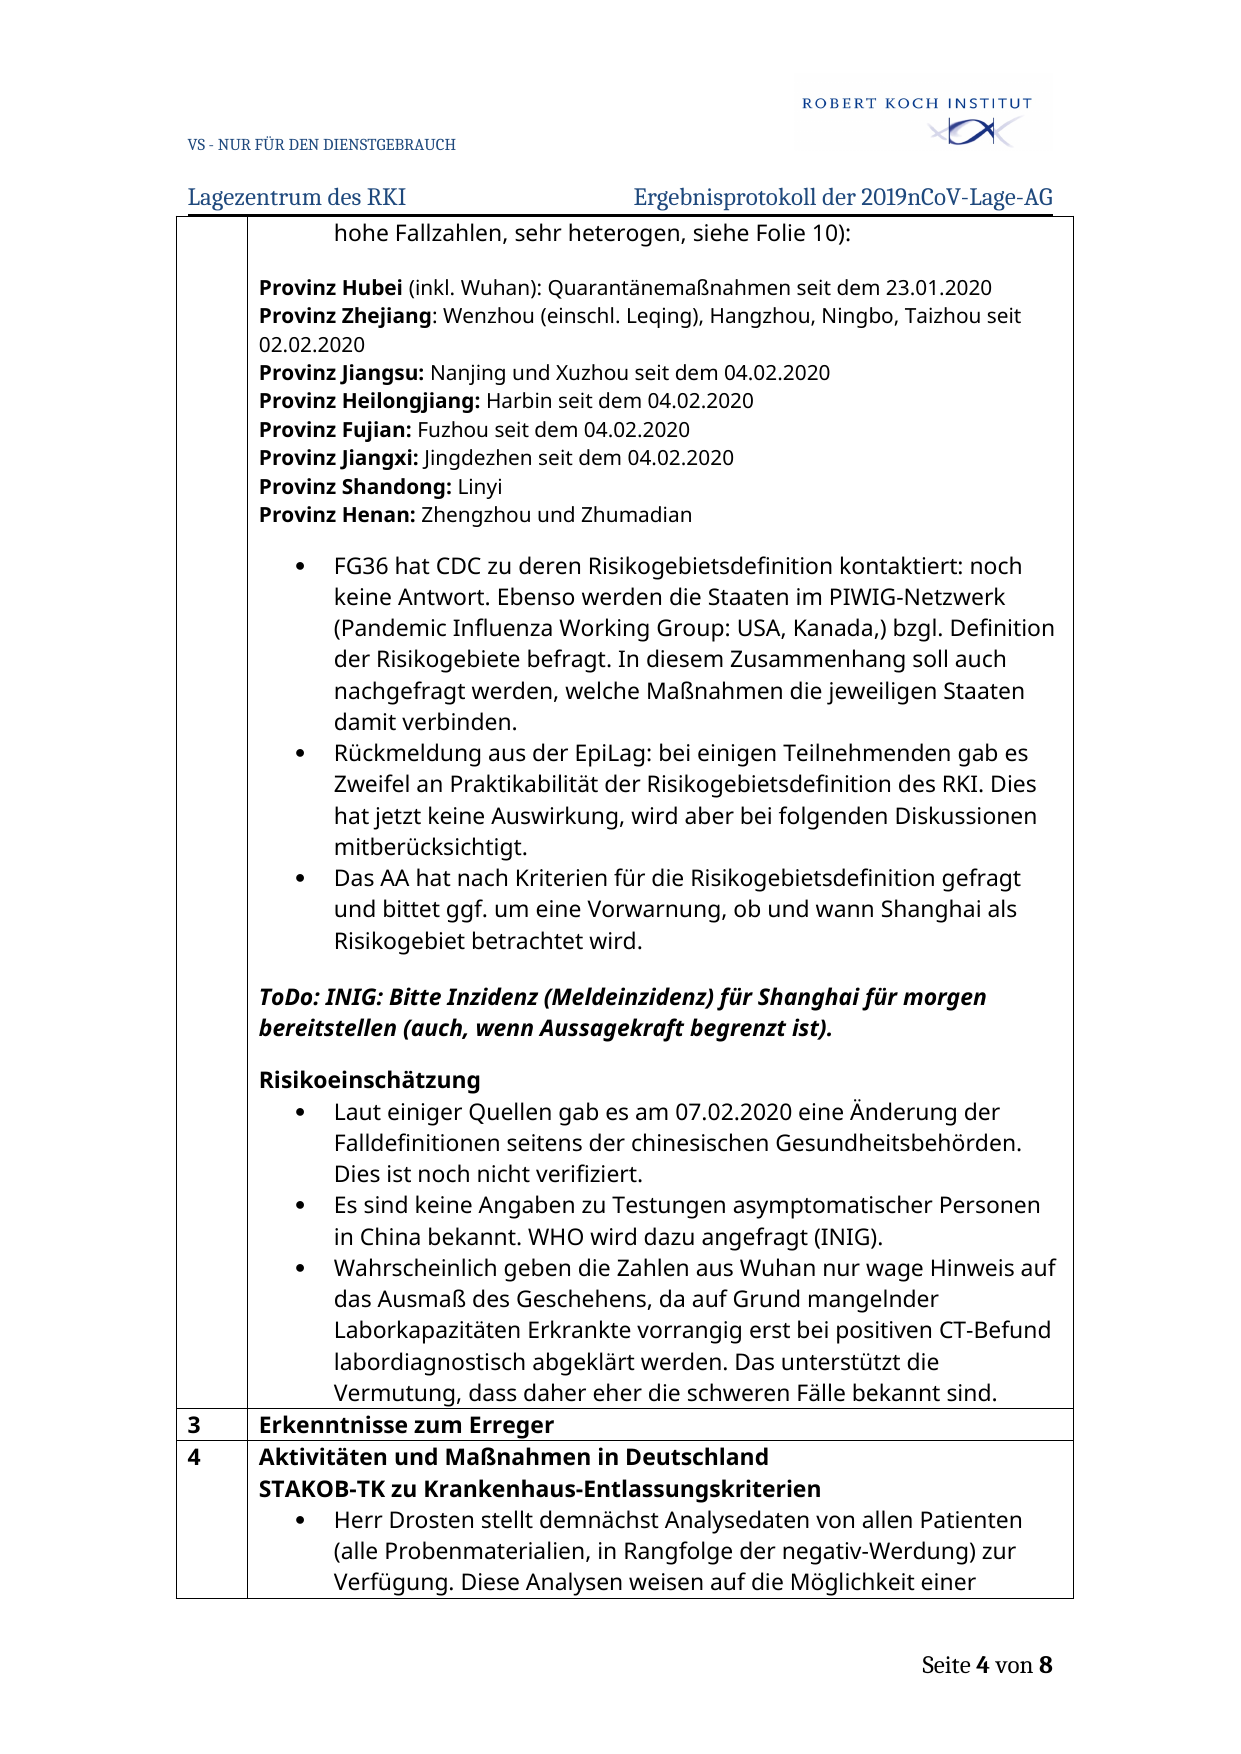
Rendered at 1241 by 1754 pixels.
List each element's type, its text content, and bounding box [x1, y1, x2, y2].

table_cell 3 [177, 1409, 247, 1440]
table_cell 2 [177, 217, 247, 1408]
table_cell Erkenntnisse zum Erreger [248, 1409, 1073, 1440]
picture [794, 73, 1053, 151]
table_cell 4 [177, 1441, 247, 1597]
